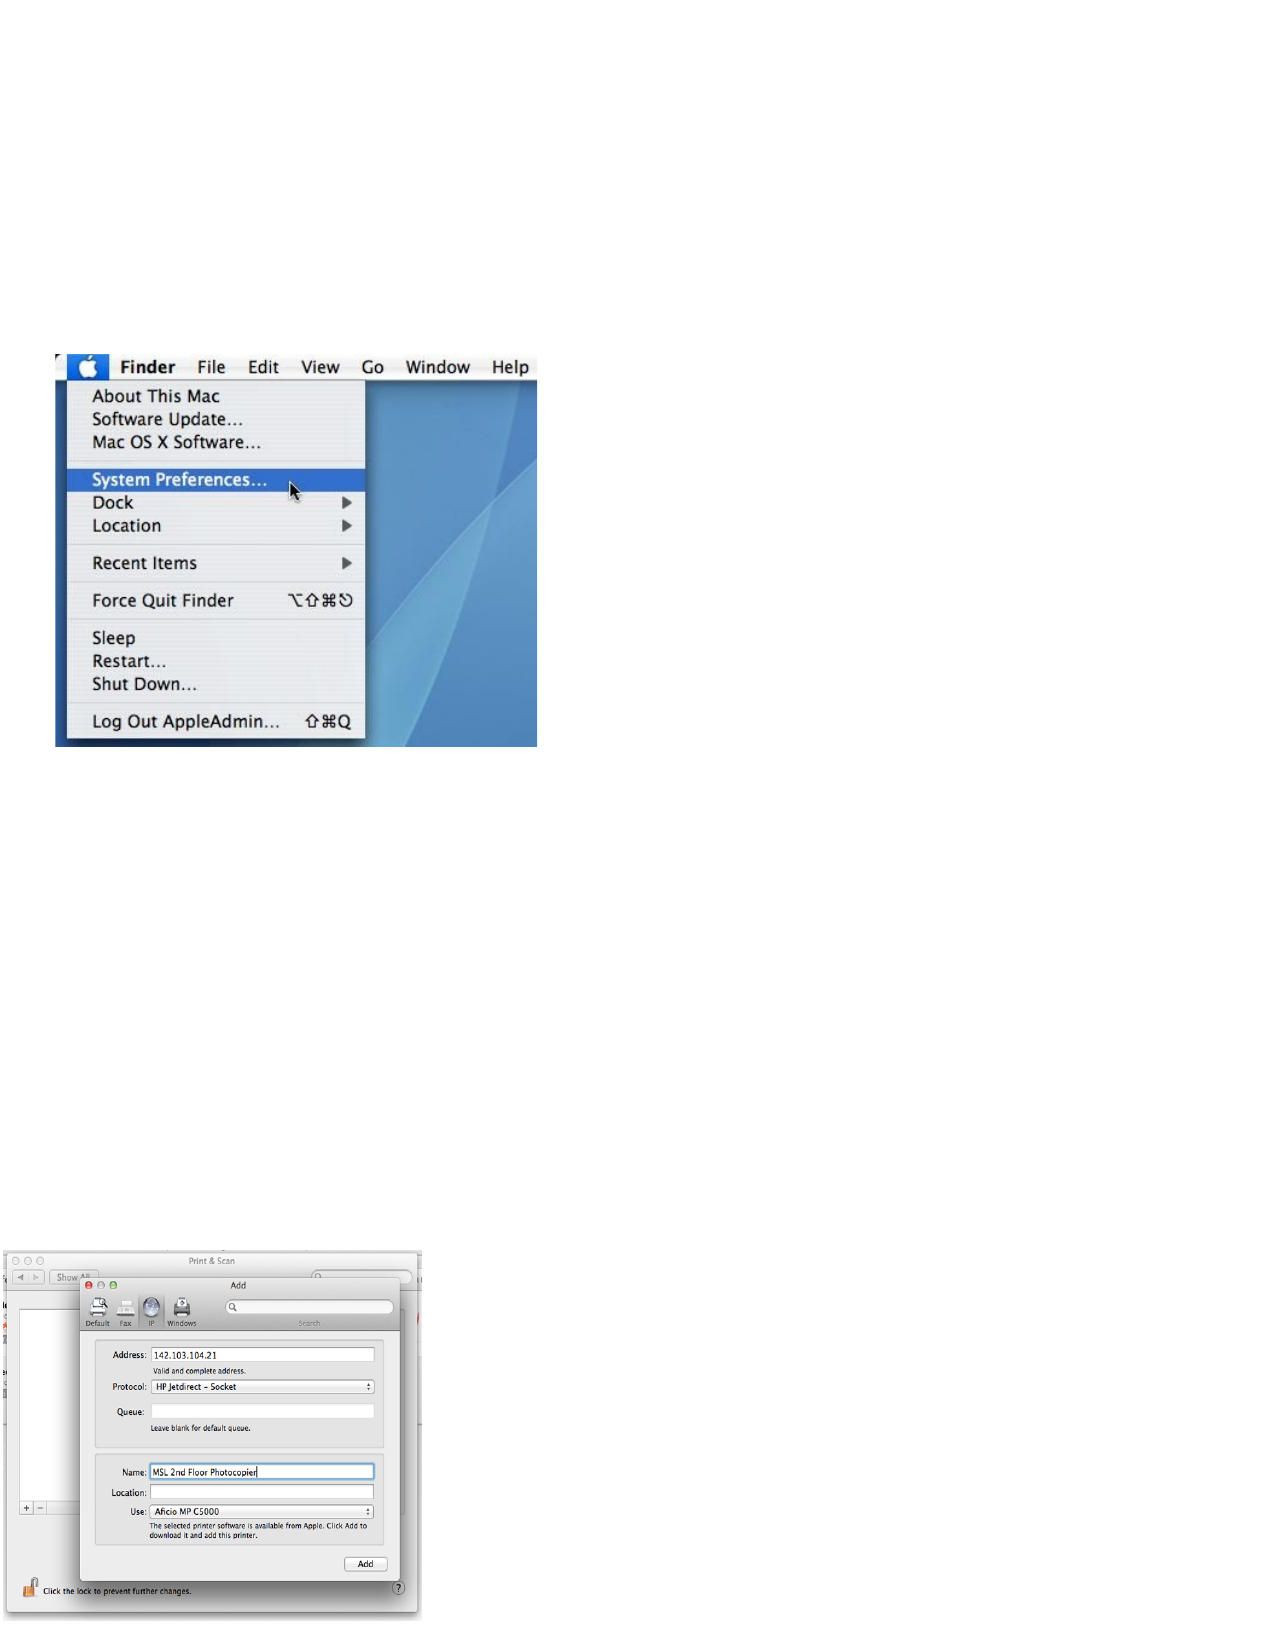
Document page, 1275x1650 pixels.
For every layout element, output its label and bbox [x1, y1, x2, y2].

picture [3, 1250, 422, 1621]
picture [55, 354, 538, 747]
